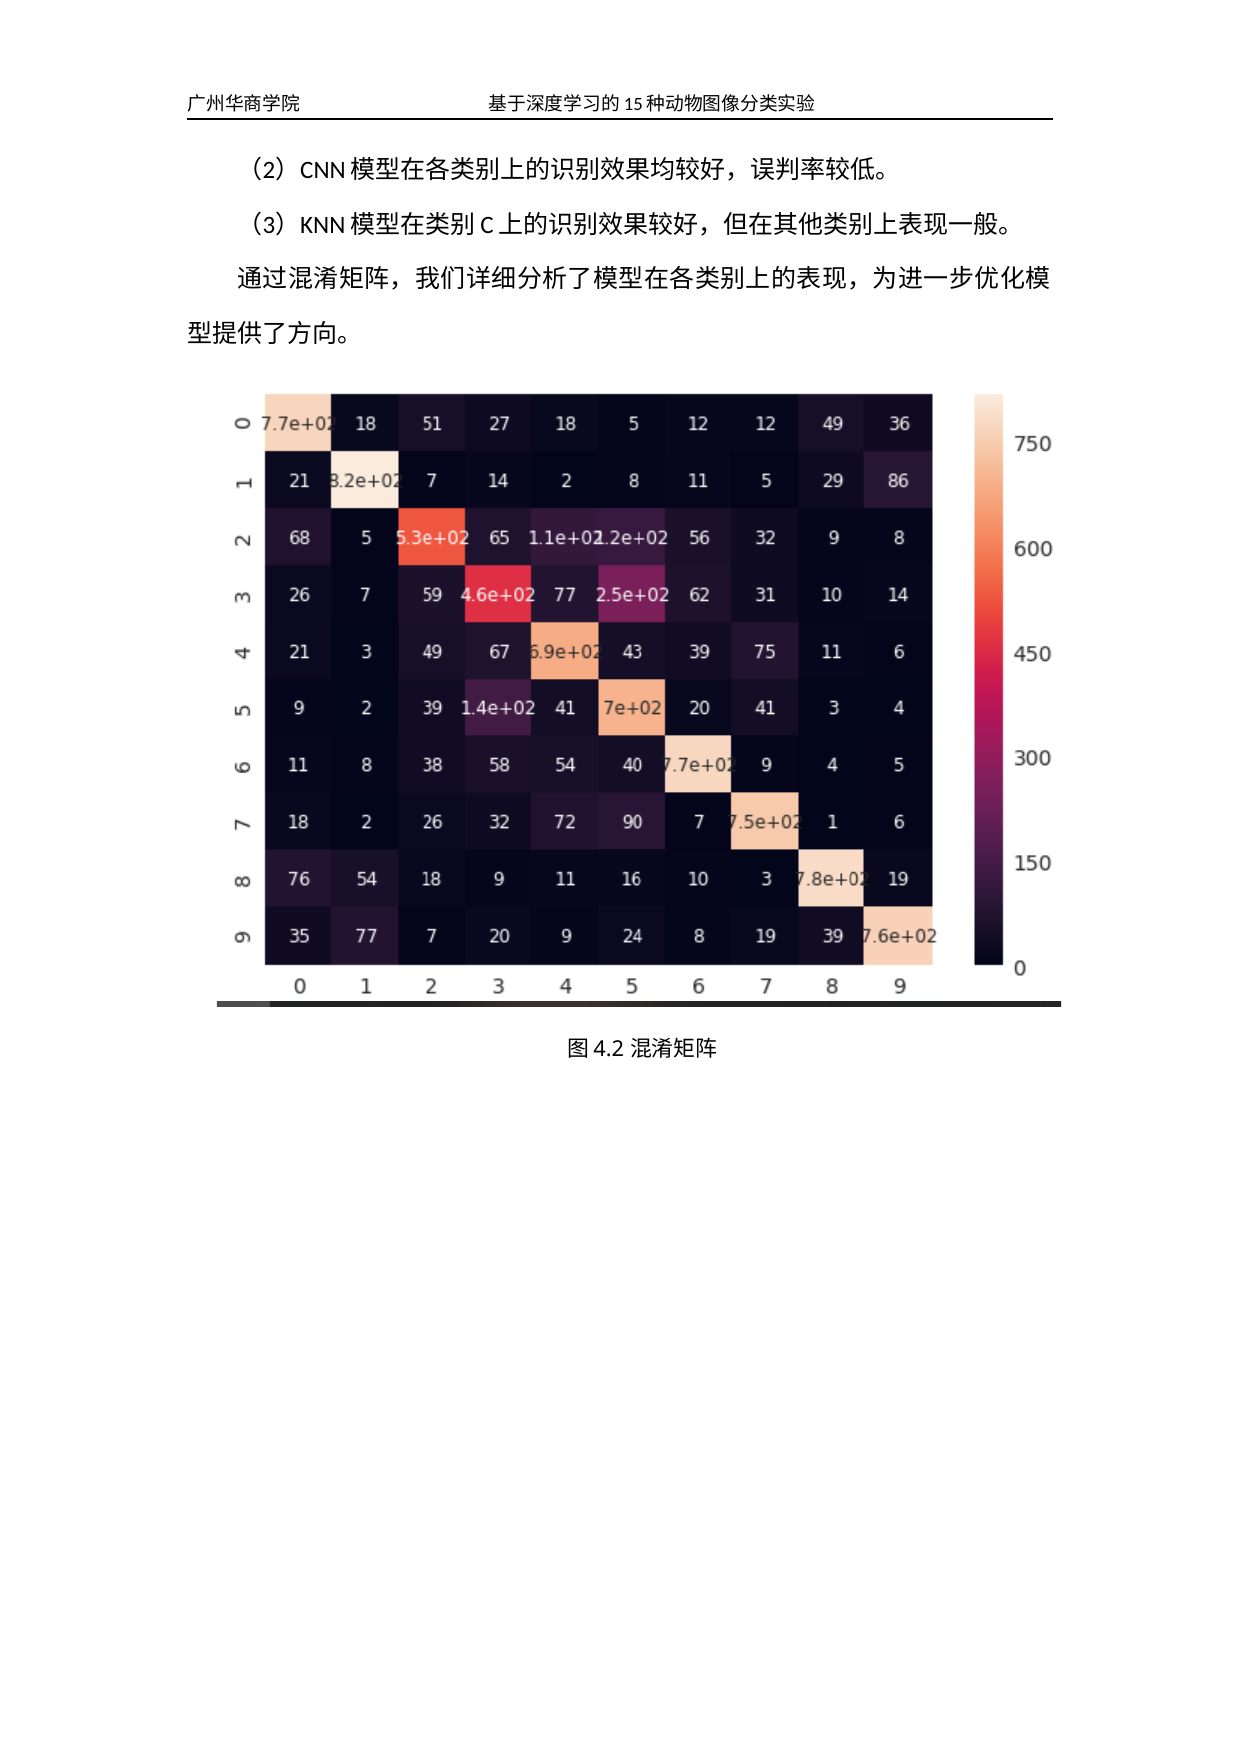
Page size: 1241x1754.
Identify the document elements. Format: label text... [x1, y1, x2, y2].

text （3）KNN模型在类别C上的识别效果较好，但在其他类别上表现一般。 [187, 204, 1053, 241]
text （2）CNN模型在各类别上的识别效果均较好，误判率较低。 [187, 150, 1053, 186]
picture [215, 370, 1062, 1006]
text 通过混淆矩阵，我们详细分析了模型在各类别上的表现，为进一步优化模型提供了方向。 [187, 259, 1053, 349]
